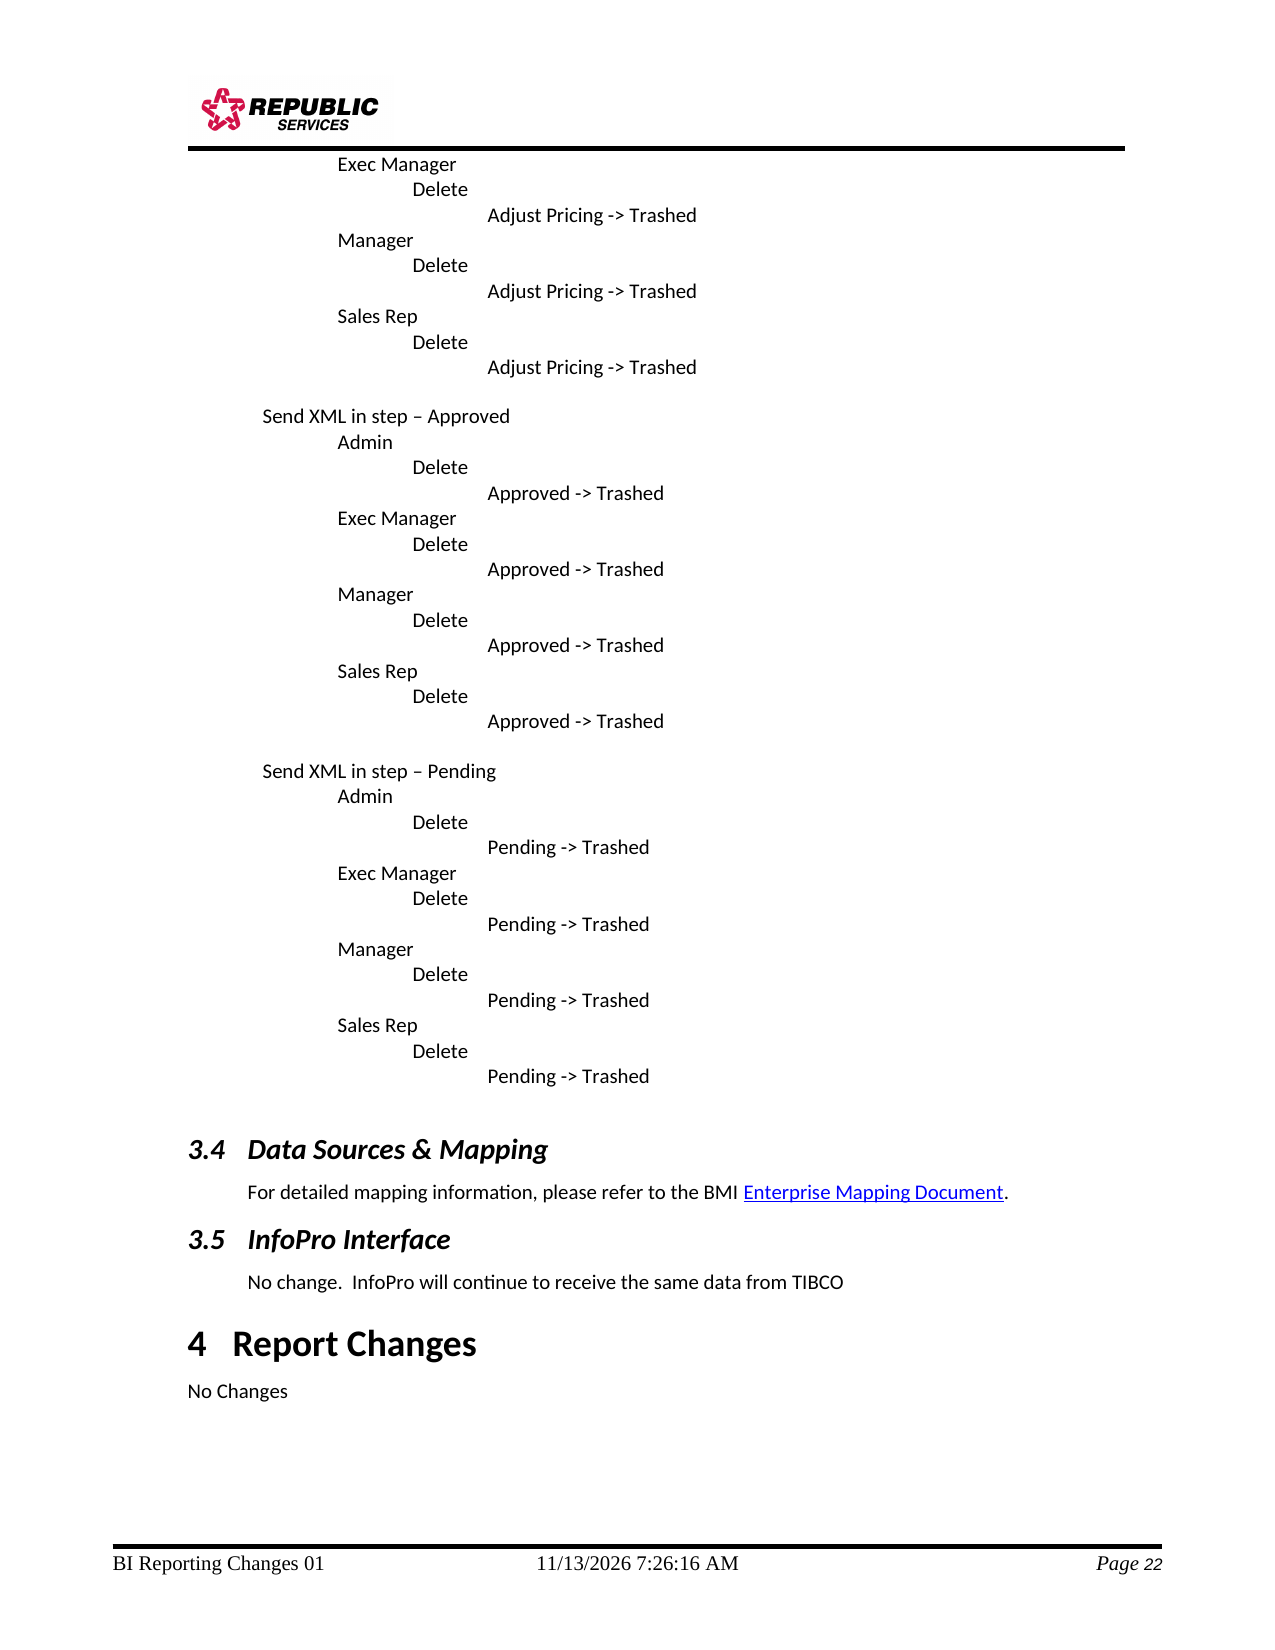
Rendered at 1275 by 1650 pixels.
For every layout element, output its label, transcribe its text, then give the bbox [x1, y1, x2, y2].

text Pending -> Trashed [206, 1063, 1125, 1089]
text Adjust Pricing -> Trashed [206, 278, 1125, 303]
text Delete [206, 607, 1125, 632]
text Admin [206, 429, 1125, 454]
subtitle Data Sources & Mapping [187, 1131, 1125, 1166]
text Delete [206, 962, 1125, 987]
text Delete [206, 1038, 1125, 1063]
text Delete [206, 531, 1125, 556]
text Sales Rep [206, 303, 1125, 329]
picture [187, 75, 394, 145]
text Pending -> Trashed [206, 911, 1125, 936]
text Pending -> Trashed [206, 834, 1125, 860]
text Send XML in step – Approved [187, 404, 1125, 429]
text Approved -> Trashed [206, 632, 1125, 658]
text Delete [206, 329, 1125, 354]
text Approved -> Trashed [206, 480, 1125, 505]
text Exec Manager [206, 860, 1125, 885]
text Send XML in step – Pending [187, 758, 1125, 784]
text Exec Manager [206, 505, 1125, 531]
text Delete [206, 454, 1125, 480]
text Adjust Pricing -> Trashed [206, 202, 1125, 227]
subtitle Report Changes [187, 1319, 1125, 1365]
text Approved -> Trashed [206, 556, 1125, 582]
text Delete [206, 885, 1125, 911]
text Adjust Pricing -> Trashed [206, 354, 1125, 380]
text Delete [206, 683, 1125, 709]
text Manager [206, 582, 1125, 607]
text Pending -> Trashed [206, 987, 1125, 1012]
text Delete [206, 809, 1125, 834]
text Exec Manager [206, 151, 1125, 176]
subtitle InfoPro Interface [187, 1221, 1125, 1257]
text Delete [206, 176, 1125, 202]
text For detailed mapping information, please refer to the BMI Enterprise Mapping Document. [187, 1179, 1125, 1204]
text Admin [206, 784, 1125, 809]
text Sales Rep [206, 1012, 1125, 1038]
text Manager [206, 227, 1125, 253]
text No change. InfoPro will continue to receive the same data from TIBCO [247, 1269, 1125, 1294]
text Sales Rep [206, 658, 1125, 683]
text Approved -> Trashed [206, 709, 1125, 734]
text Manager [206, 936, 1125, 962]
text No Changes [187, 1378, 1125, 1403]
text Delete [206, 253, 1125, 278]
